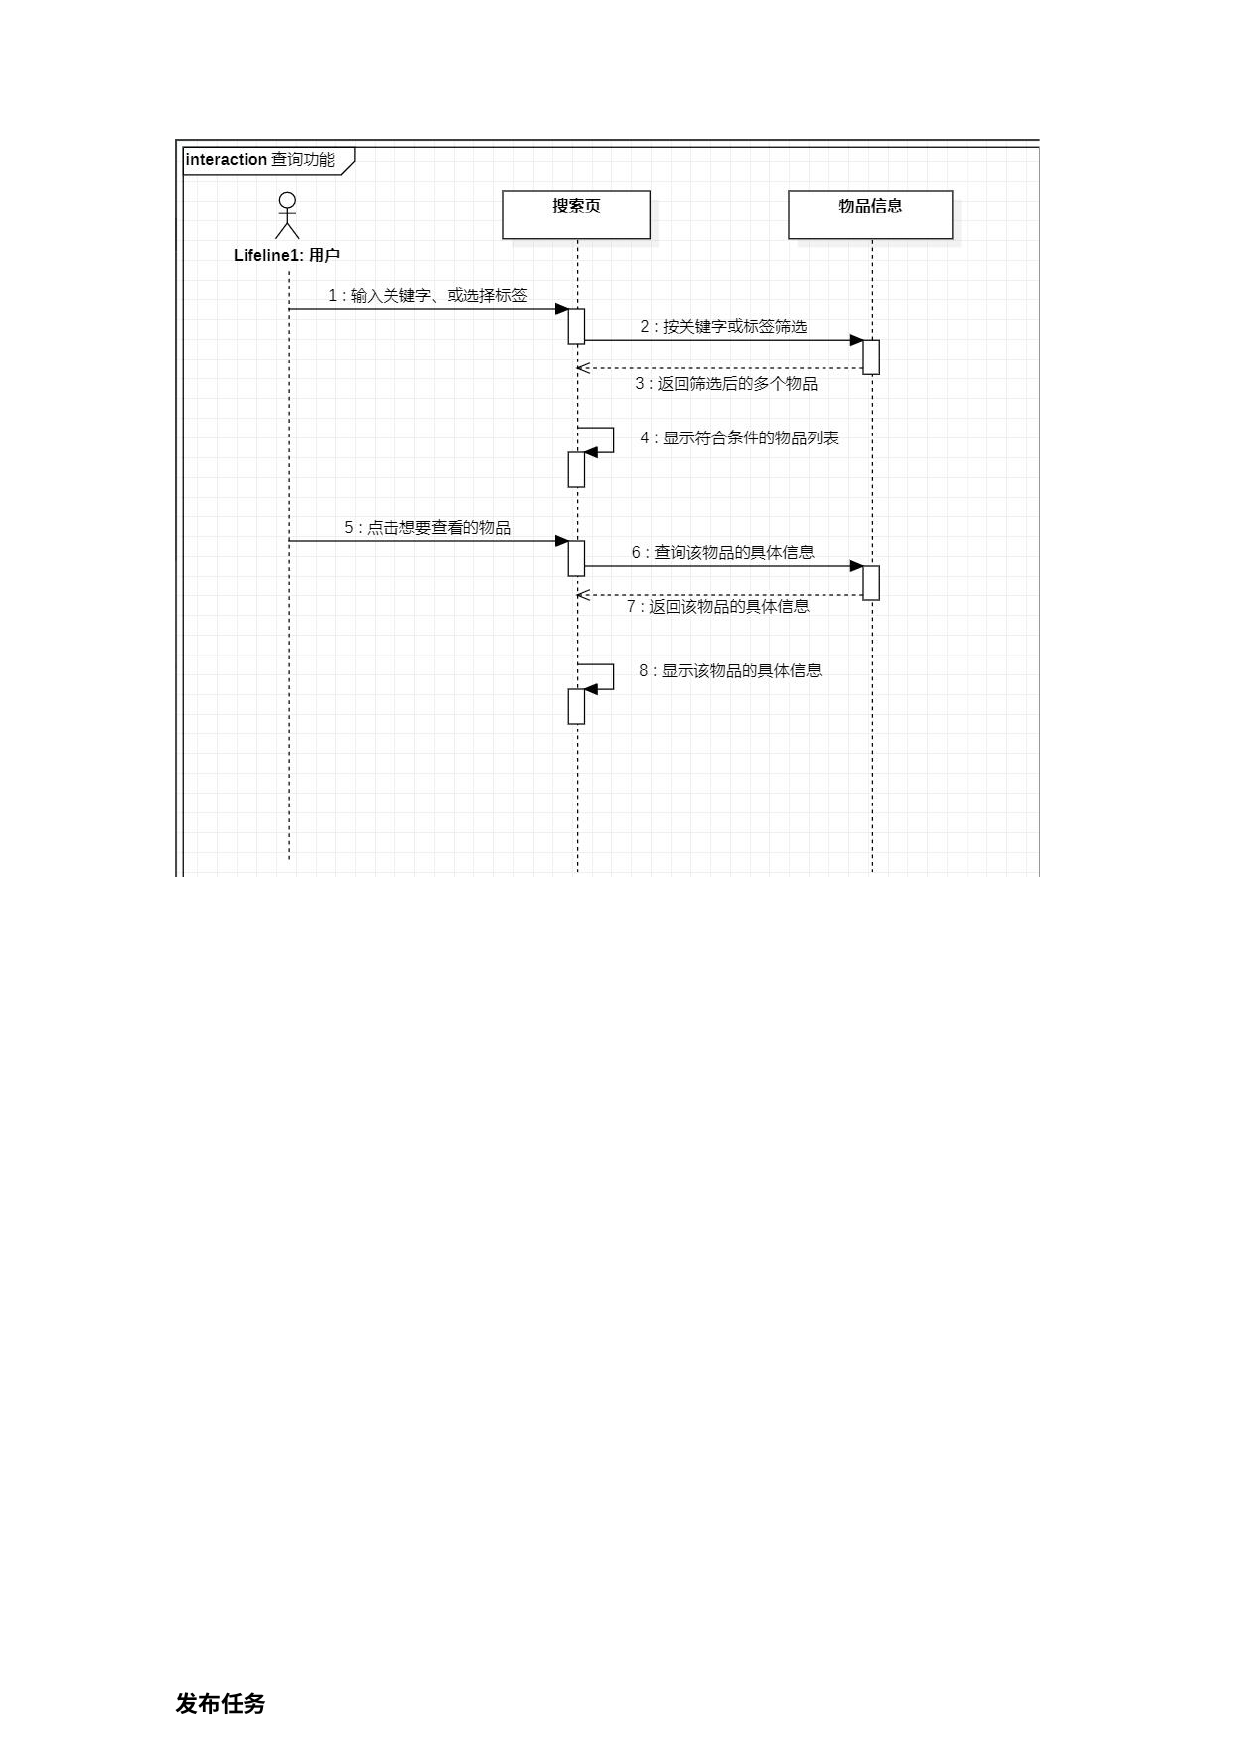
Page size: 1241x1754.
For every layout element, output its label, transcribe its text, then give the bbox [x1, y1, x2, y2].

text 发布任务 [175, 1690, 1065, 1718]
picture [175, 139, 1040, 877]
